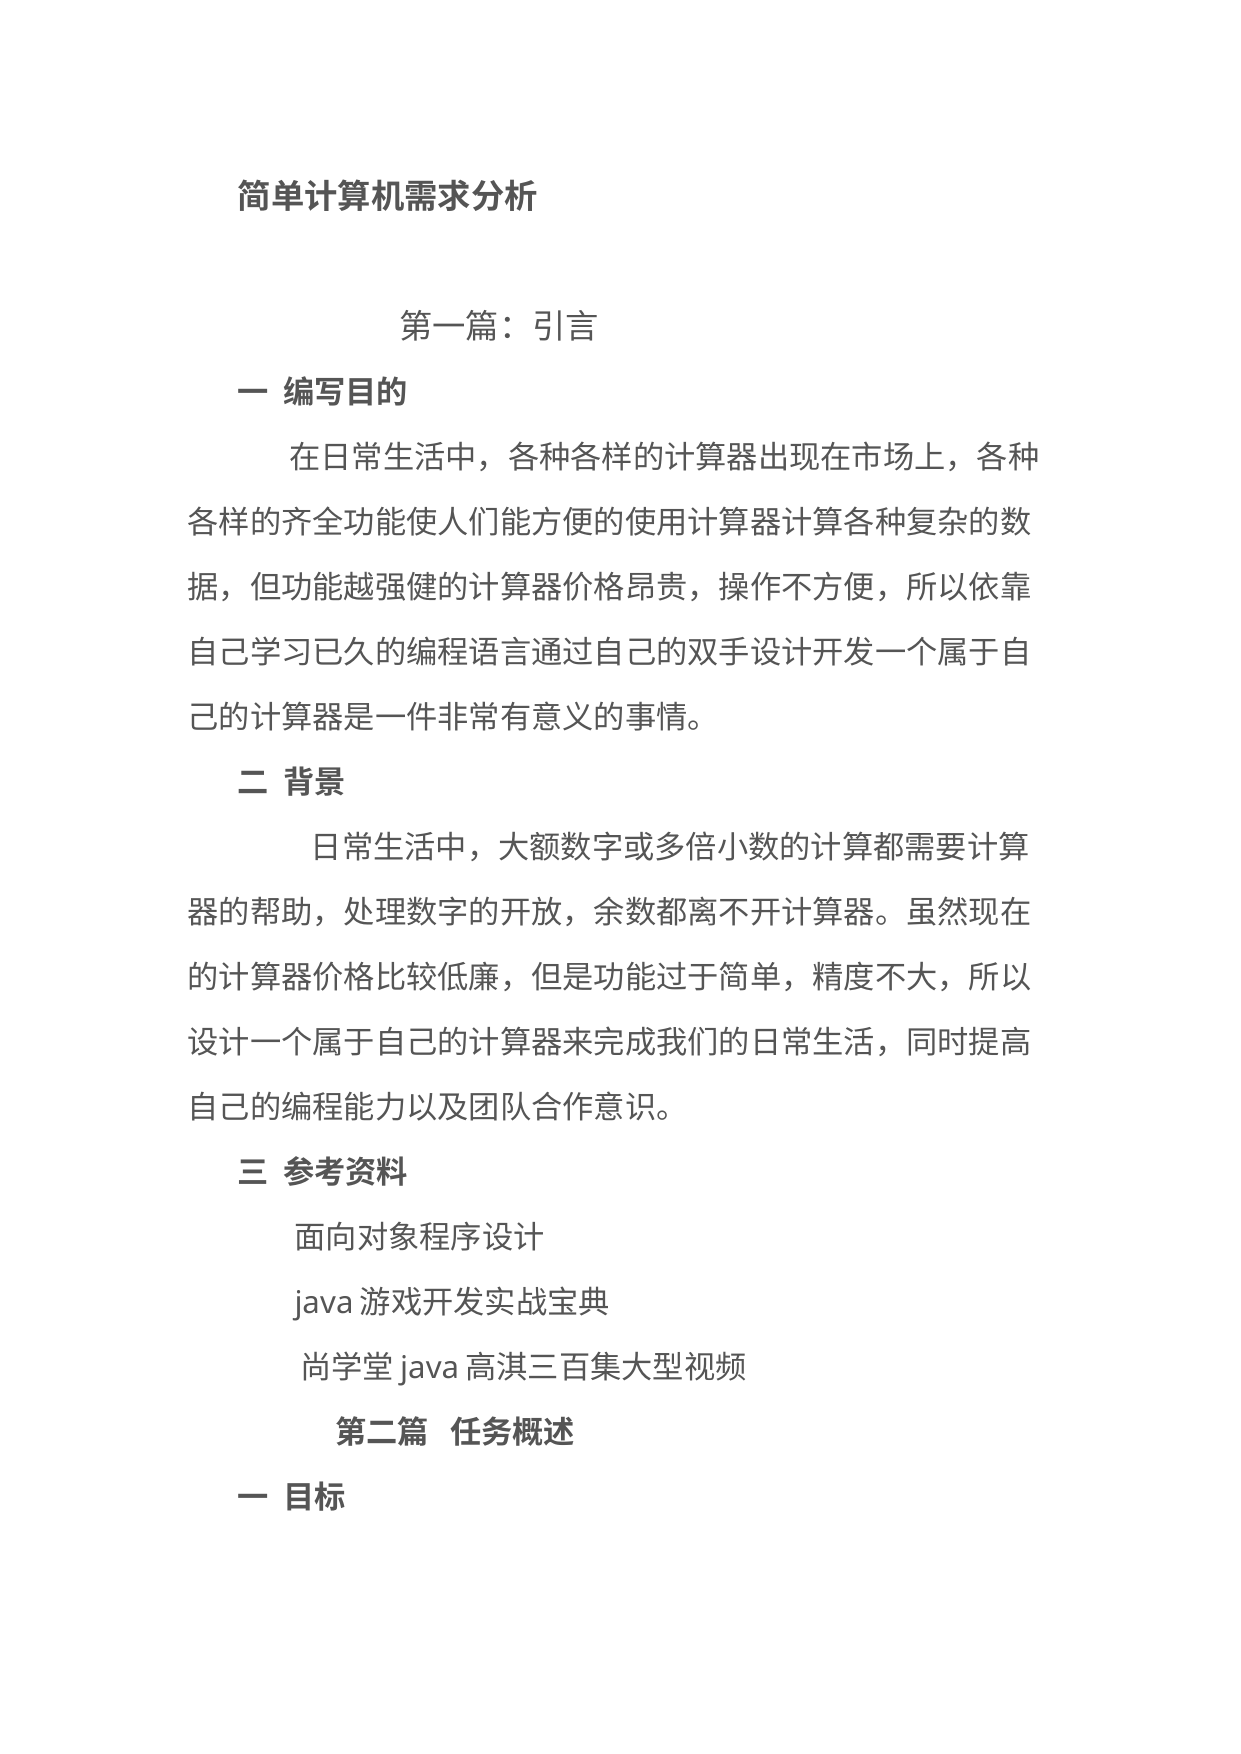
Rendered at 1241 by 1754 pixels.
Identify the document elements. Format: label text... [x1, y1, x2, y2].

text 一 目标 [187, 1462, 1053, 1527]
text 日常生活中，大额数字或多倍小数的计算都需要计算器的帮助，处理数字的开放，余数都离不开计算器。虽然现在的计算器价格比较低廉，但是功能过于简单，精度不大，所以设计一个属于自己的计算器来完成我们的日常生活，同时提高自己的编程能力以及团队合作意识。 [187, 812, 1053, 1137]
text 在日常生活中，各种各样的计算器出现在市场上，各种各样的齐全功能使人们能方便的使用计算器计算各种复杂的数据，但功能越强健的计算器价格昂贵，操作不方便，所以依靠自己学习已久的编程语言通过自己的双手设计开发一个属于自己的计算器是一件非常有意义的事情。 [187, 422, 1053, 747]
text 尚学堂java高淇三百集大型视频 [269, 1332, 1053, 1397]
text 简单计算机需求分析 [187, 162, 1053, 227]
text 三 参考资料 [187, 1137, 1053, 1202]
text 一 编写目的 [187, 357, 1053, 422]
text 面向对象程序设计 [187, 1202, 1053, 1267]
text java游戏开发实战宝典 [187, 1267, 1053, 1332]
text 第一篇：引言 [187, 292, 1053, 357]
text 二 背景 [187, 747, 1053, 812]
text 第二篇 任务概述 [187, 1397, 1053, 1462]
